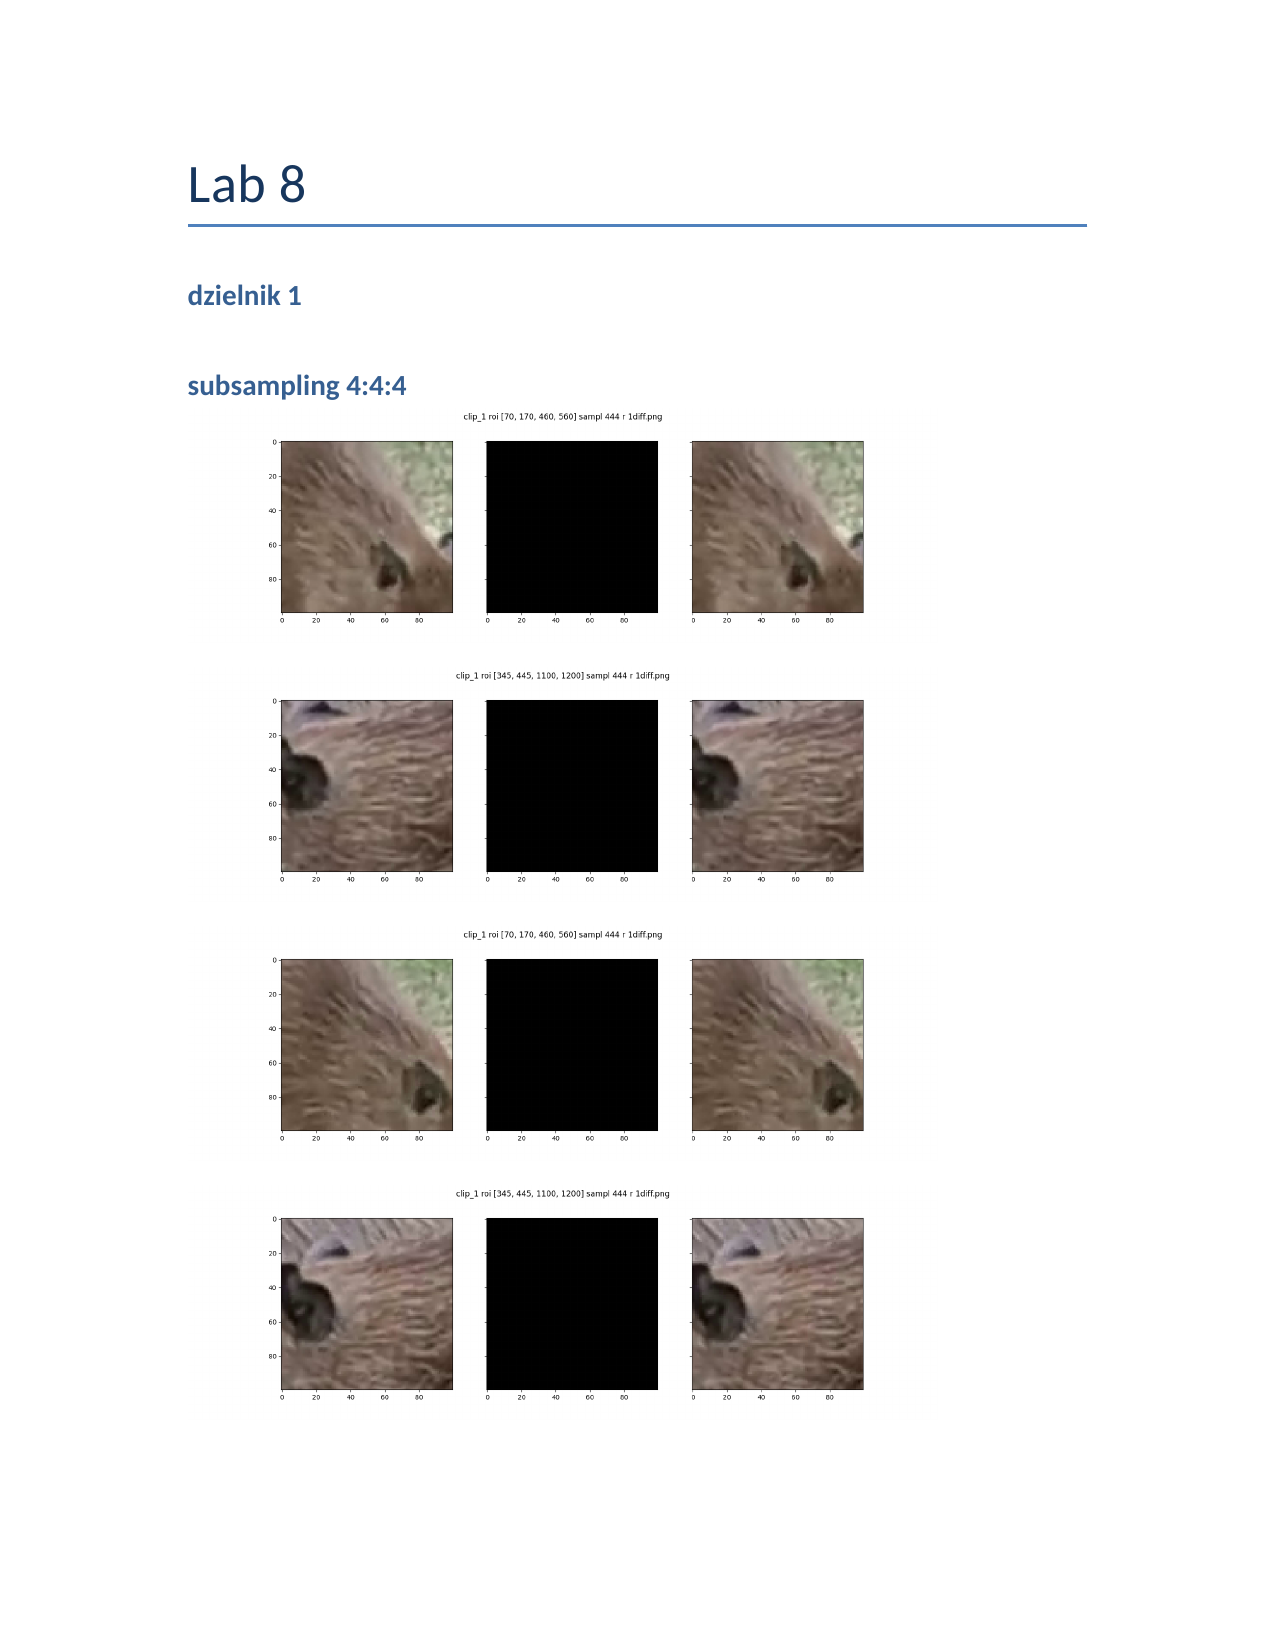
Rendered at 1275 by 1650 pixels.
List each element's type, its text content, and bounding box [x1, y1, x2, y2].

title Lab 8 [187, 150, 1087, 227]
picture [187, 667, 938, 902]
picture [187, 1185, 938, 1420]
subtitle dzielnik 1 [187, 277, 1087, 312]
picture [187, 408, 938, 643]
picture [187, 926, 938, 1161]
subtitle subsampling 4:4:4 [187, 367, 1087, 403]
